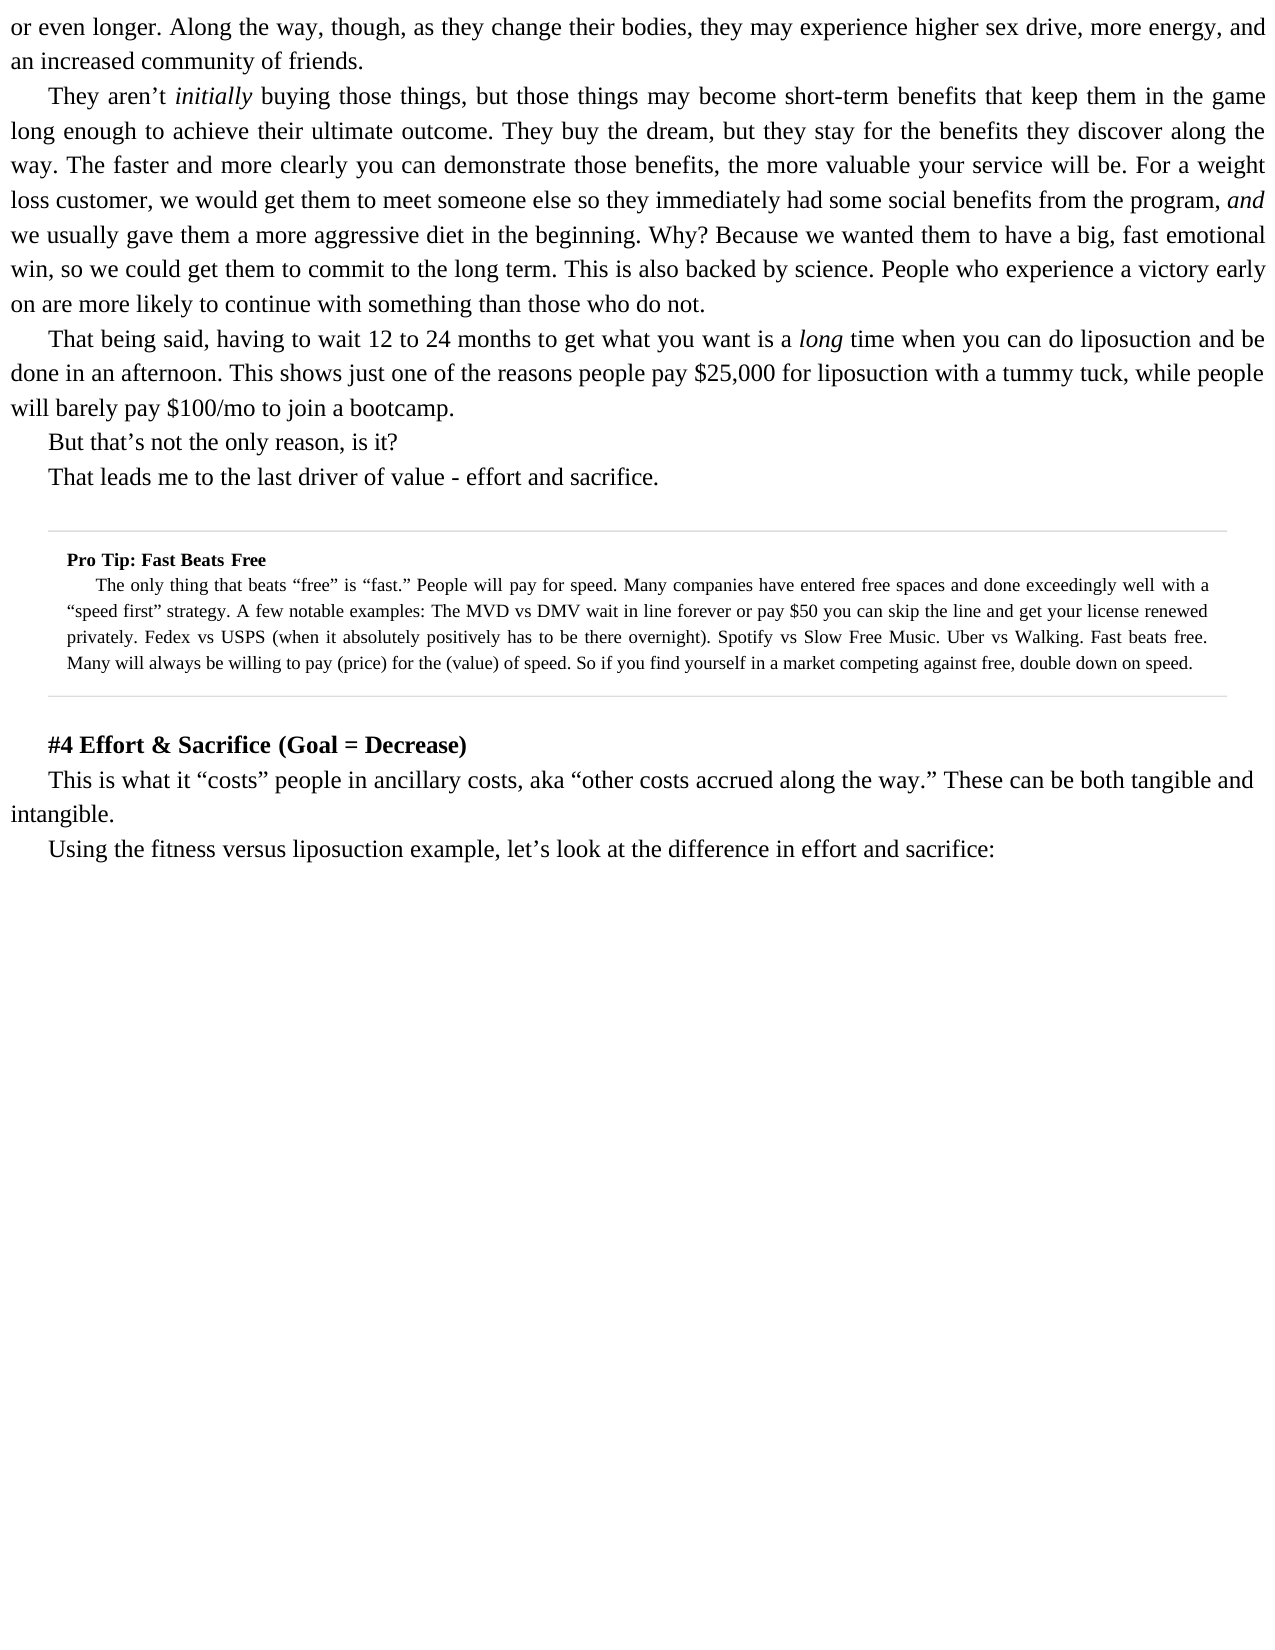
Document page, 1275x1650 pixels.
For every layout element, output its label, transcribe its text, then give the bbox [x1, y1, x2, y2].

subtitle #4 Effort & Sacrifice (Goal = Decrease) [48, 730, 1275, 758]
text The only thing that beats “free” is “fast.” People will pay for speed. Many companies have entered free spaces and done exceedingly well with a “speed first” strategy. A few notable examples: The MVD vs DMV wait in line forever or pay $50 you can skip the line and get your license renewed privately. Fedex vs USPS (when it absolutely positively has to be there overnight). Spotify vs Slow Free Music. Uber vs Walking. Fast beats free. Many will always be willing to pay (price) for the (value) of speed. So if you find yourself in a market competing against free, double down on speed. [67, 574, 1209, 674]
text or even longer. Along the way, though, as they change their bodies, they may experience higher sex drive, more energy, and an increased community of friends. [10, 12, 1266, 75]
text This is what it “costs” people in ancillary costs, aka “other costs accrued along the way.” These can be both tangible and intangible. [10, 765, 1275, 828]
text But that’s not the only reason, is it? [48, 428, 1275, 456]
text That being said, having to wait 12 to 24 months to get what you want is a long time when you can do liposuction and be done in an afternoon. This shows just one of the reasons people pay $25,000 for liposuction with a tummy tuck, while people will barely pay $100/mo to join a bootcamp. [10, 324, 1265, 422]
text That leads me to the last driver of value - effort and sacrifice. [48, 462, 1275, 491]
text They aren’t initially buying those things, but those things may become short-term benefits that keep them in the game long enough to achieve their ultimate outcome. They buy the dream, but they stay for the benefits they discover along the way. The faster and more clearly you can demonstrate those benefits, the more valuable your service will be. For a weight loss customer, we would get them to meet someone else so they immediately had some social benefits from the program, and we usually gave them a more aggressive diet in the beginning. Why? Because we wanted them to have a big, fast emotional win, so we could get them to commit to the long term. This is also backed by science. People who experience a victory early on are more likely to continue with something than those who do not. [10, 81, 1266, 318]
text Using the fitness versus liposuction example, let’s look at the difference in effort and sacrifice: [48, 834, 1275, 863]
text Pro Tip: Fast Beats Free [67, 549, 1275, 571]
